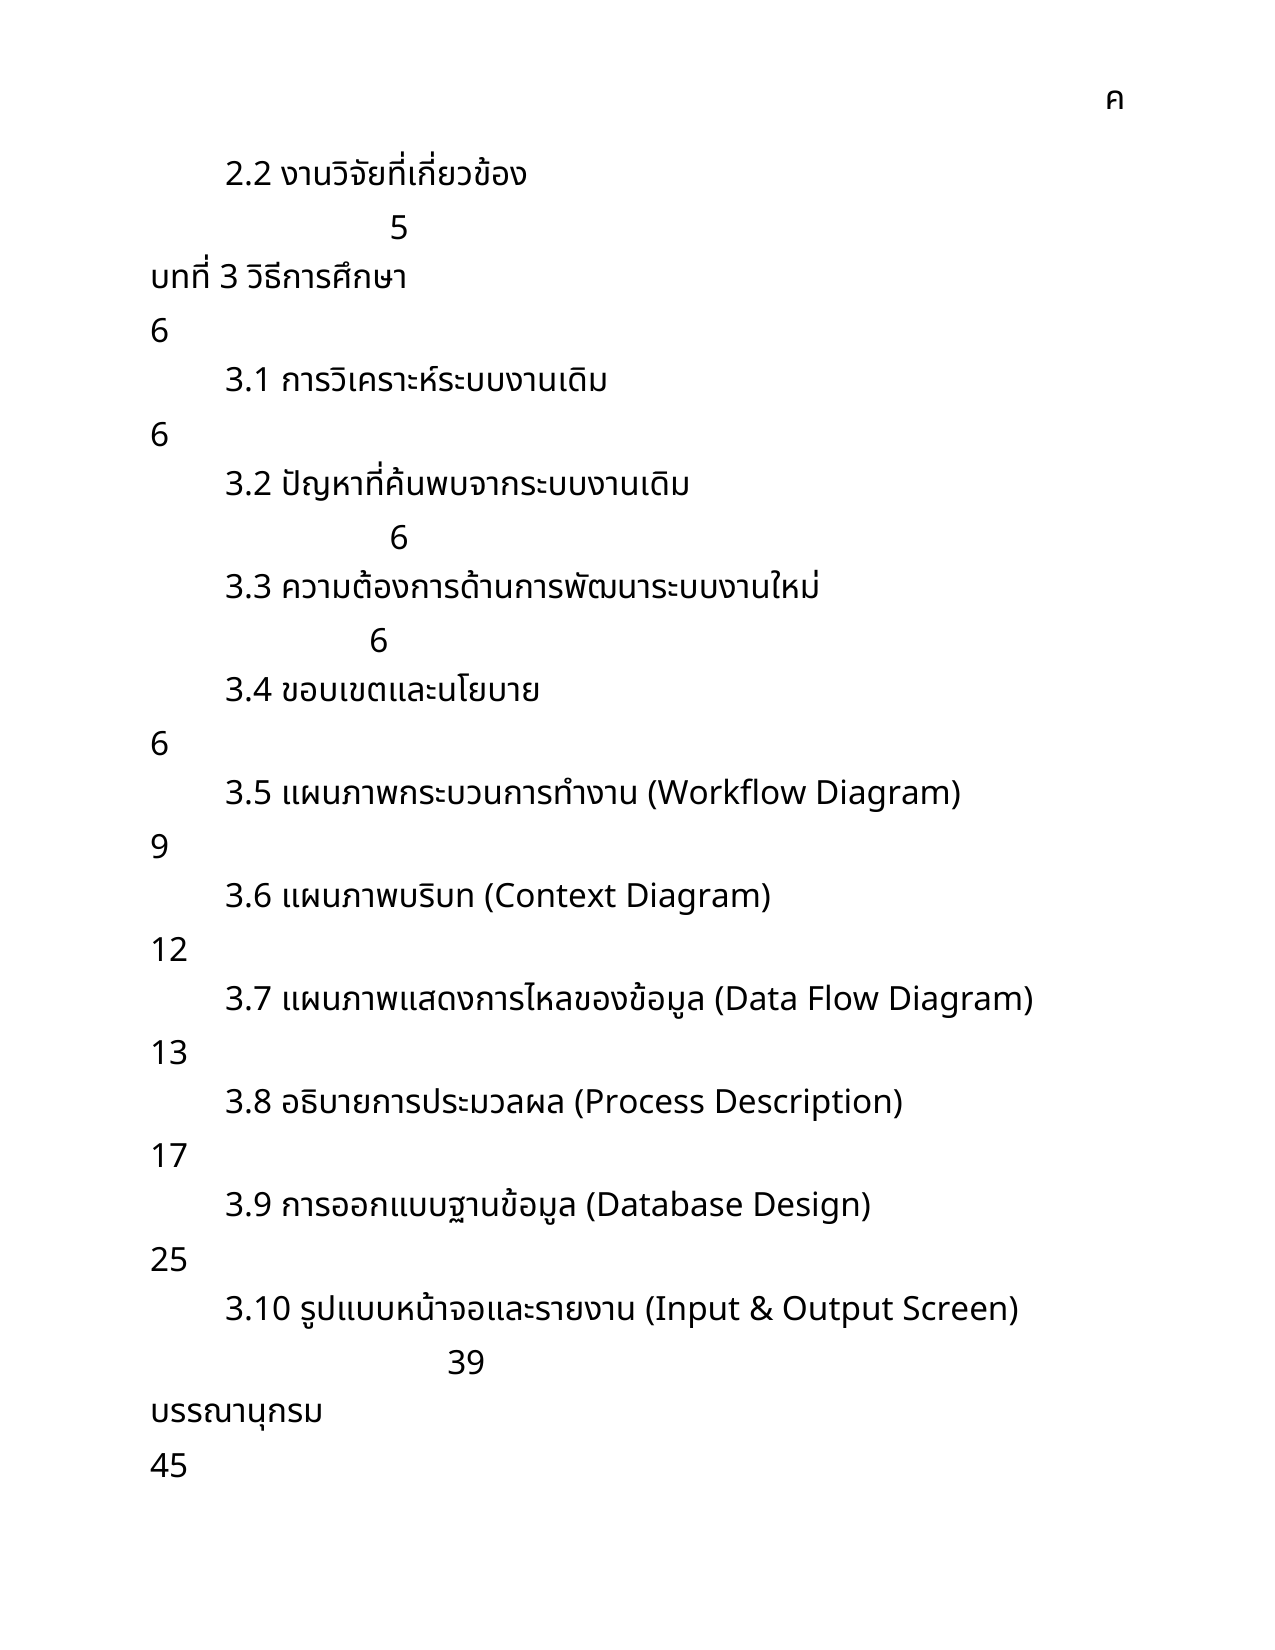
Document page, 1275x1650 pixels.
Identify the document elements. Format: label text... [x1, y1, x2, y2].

text 2.2 งานวิจัยที่เกี่ยวข้อง 5 [150, 150, 1125, 249]
text 3.2 ปัญหาที่ค้นพบจากระบบงานเดิม 6 [150, 459, 1125, 559]
text บทที่ 3 วิธีการศึกษา 6 [150, 253, 1125, 353]
text 3.10 รูปแบบหน้าจอและรายงาน (Input & Output Screen) 39 [150, 1284, 1125, 1384]
text บรรณานุกรม 45 [150, 1387, 1125, 1487]
text 3.4 ขอบเขตและนโยบาย 6 [150, 666, 1125, 765]
text 3.1 การวิเคราะห์ระบบงานเดิม 6 [150, 356, 1125, 456]
text 3.9 การออกแบบฐานข้อมูล (Database Design) 25 [150, 1181, 1125, 1281]
text 3.5 แผนภาพกระบวนการทำงาน (Workflow Diagram) 9 [150, 769, 1125, 868]
text 3.3 ความต้องการด้านการพัฒนาระบบงานใหม่ 6 [150, 562, 1125, 662]
text 3.8 อธิบายการประมวลผล (Process Description) 17 [150, 1078, 1125, 1178]
text 3.6 แผนภาพบริบท (Context Diagram) 12 [150, 872, 1125, 971]
text 3.7 แผนภาพแสดงการไหลของข้อมูล (Data Flow Diagram) 13 [150, 975, 1125, 1074]
